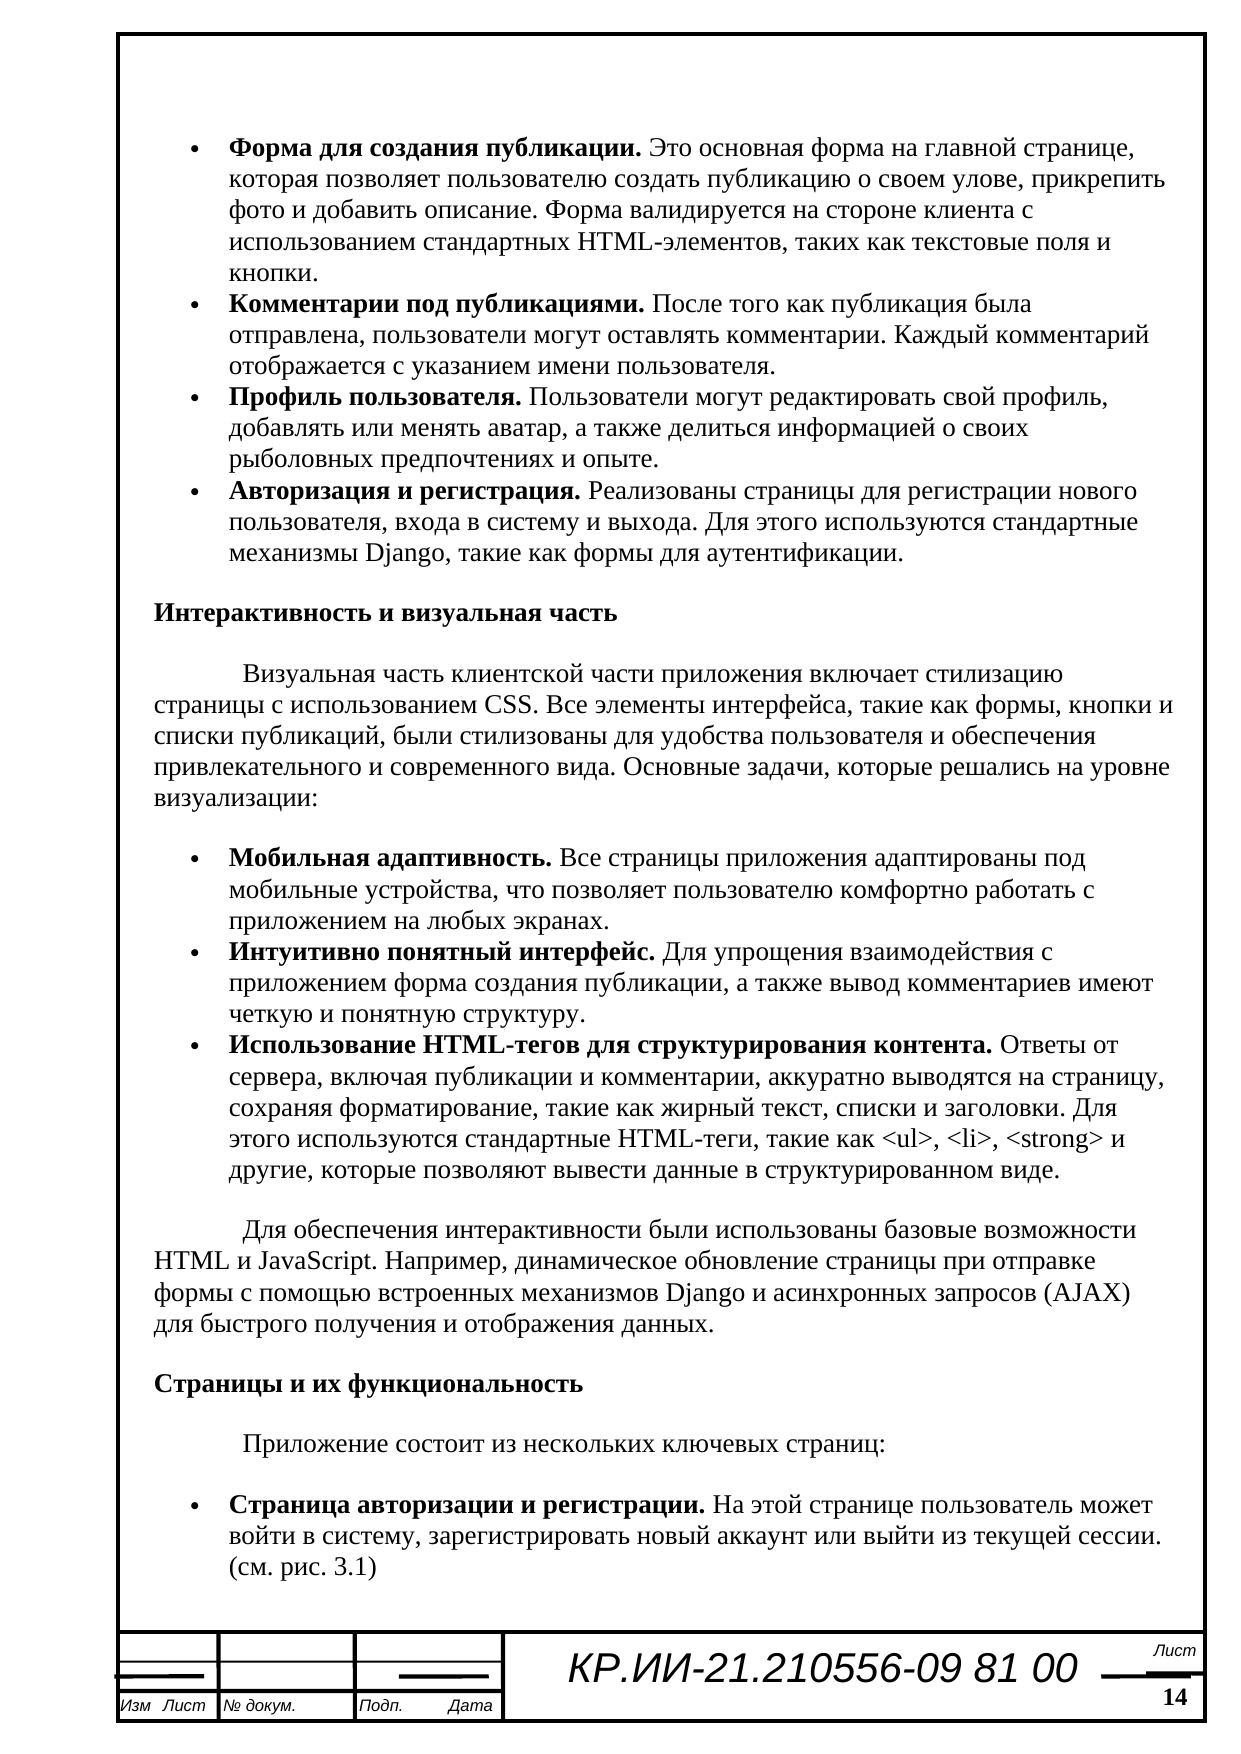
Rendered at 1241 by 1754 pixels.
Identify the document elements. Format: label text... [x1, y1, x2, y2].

text Страницы и их функциональность [153, 1367, 1175, 1398]
text Приложение состоит из нескольких ключевых страниц: [153, 1427, 1175, 1458]
list Форма для создания публикации. Это основная форма на главной странице, которая позволяет пользователю создать публикацию о своем улове, прикрепить фото и добавить описание. Форма валидируется на стороне клиента с использованием стандартных HTML-элементов, таких как текстовые поля и кнопки. [191, 131, 1175, 287]
text Интерактивность и визуальная часть [153, 596, 1175, 627]
list Авторизация и регистрация. Реализованы страницы для регистрации нового пользователя, входа в систему и выхода. Для этого используются стандартные механизмы Django, такие как формы для аутентификации. [191, 474, 1175, 567]
list Использование HTML-тегов для структурирования контента. Ответы от сервера, включая публикации и комментарии, аккуратно выводятся на страницу, сохраняя форматирование, такие как жирный текст, списки и заголовки. Для этого используются стандартные HTML-теги, такие как <ul>, <li>, <strong> и другие, которые позволяют вывести данные в структурированном виде. [191, 1028, 1175, 1184]
list Комментарии под публикациями. После того как публикация была отправлена, пользователи могут оставлять комментарии. Каждый комментарий отображается с указанием имени пользователя. [191, 287, 1175, 380]
list Профиль пользователя. Пользователи могут редактировать свой профиль, добавлять или менять аватар, а также делиться информацией о своих рыболовных предпочтениях и опыте. [191, 380, 1175, 474]
list Интуитивно понятный интерфейс. Для упрощения взаимодействия с приложением форма создания публикации, а также вывод комментариев имеют четкую и понятную структуру. [191, 935, 1175, 1028]
text Для обеспечения интерактивности были использованы базовые возможности HTML и JavaScript. Например, динамическое обновление страницы при отправке формы с помощью встроенных механизмов Django и асинхронных запросов (AJAX) для быстрого получения и отображения данных. [153, 1213, 1175, 1338]
list Мобильная адаптивность. Все страницы приложения адаптированы под мобильные устройства, что позволяет пользователю комфортно работать с приложением на любых экранах. [191, 842, 1175, 935]
text Визуальная часть клиентской части приложения включает стилизацию страницы с использованием CSS. Все элементы интерфейса, такие как формы, кнопки и списки публикаций, были стилизованы для удобства пользователя и обеспечения привлекательного и современного вида. Основные задачи, которые решались на уровне визуализации: [153, 657, 1175, 812]
list Страница авторизации и регистрации. На этой странице пользователь может войти в систему, зарегистрировать новый аккаунт или выйти из текущей сессии. (см. рис. 3.1) [191, 1488, 1175, 1581]
